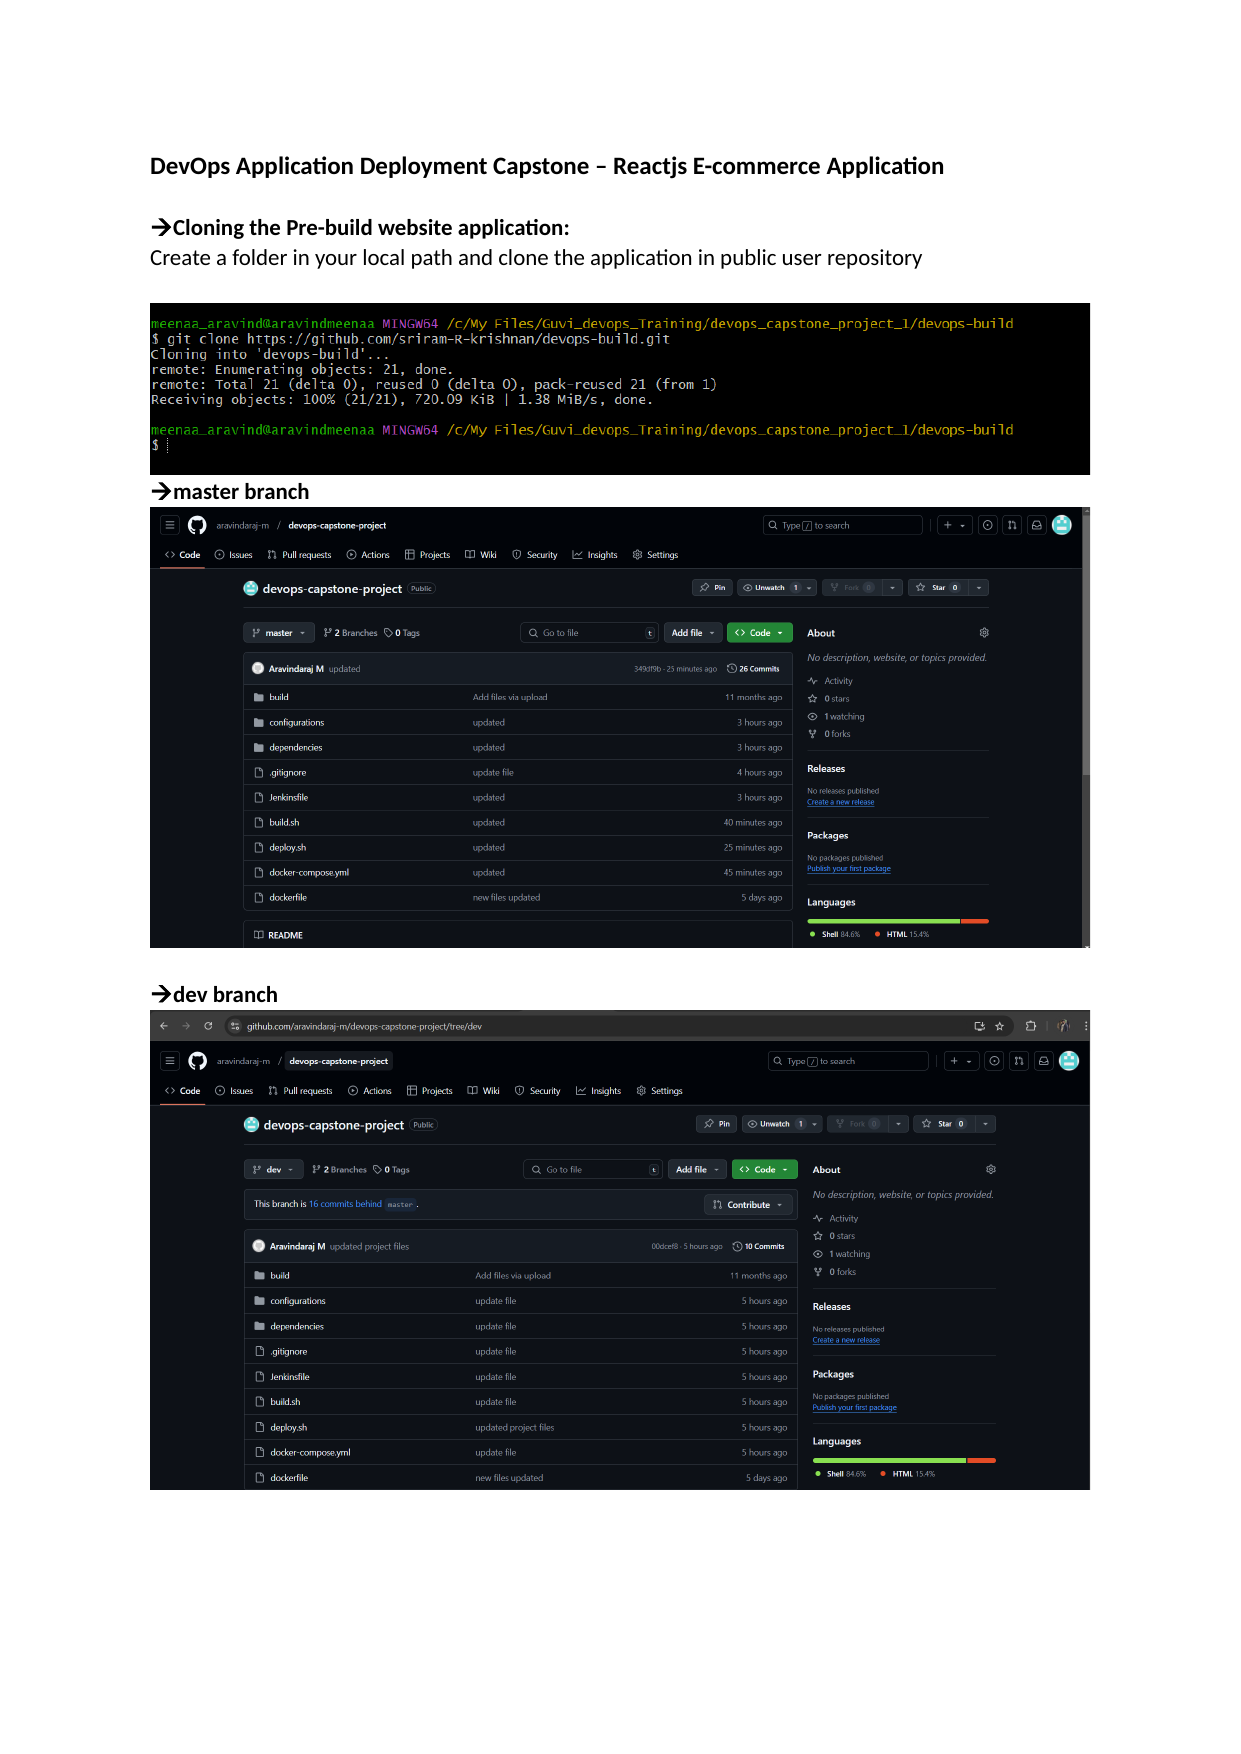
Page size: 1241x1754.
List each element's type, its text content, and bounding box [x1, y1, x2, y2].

text dev branch [150, 980, 1090, 1008]
text Create a folder in your local path and clone the application in public user repository [150, 243, 1090, 271]
picture [150, 507, 1091, 948]
text Cloning the Pre-build website application: [150, 213, 1090, 241]
text master branch [150, 477, 1090, 505]
picture [150, 1010, 1091, 1490]
text DevOps Application Deployment Capstone – Reactjs E-commerce Application [150, 150, 1090, 181]
picture [150, 303, 1091, 475]
